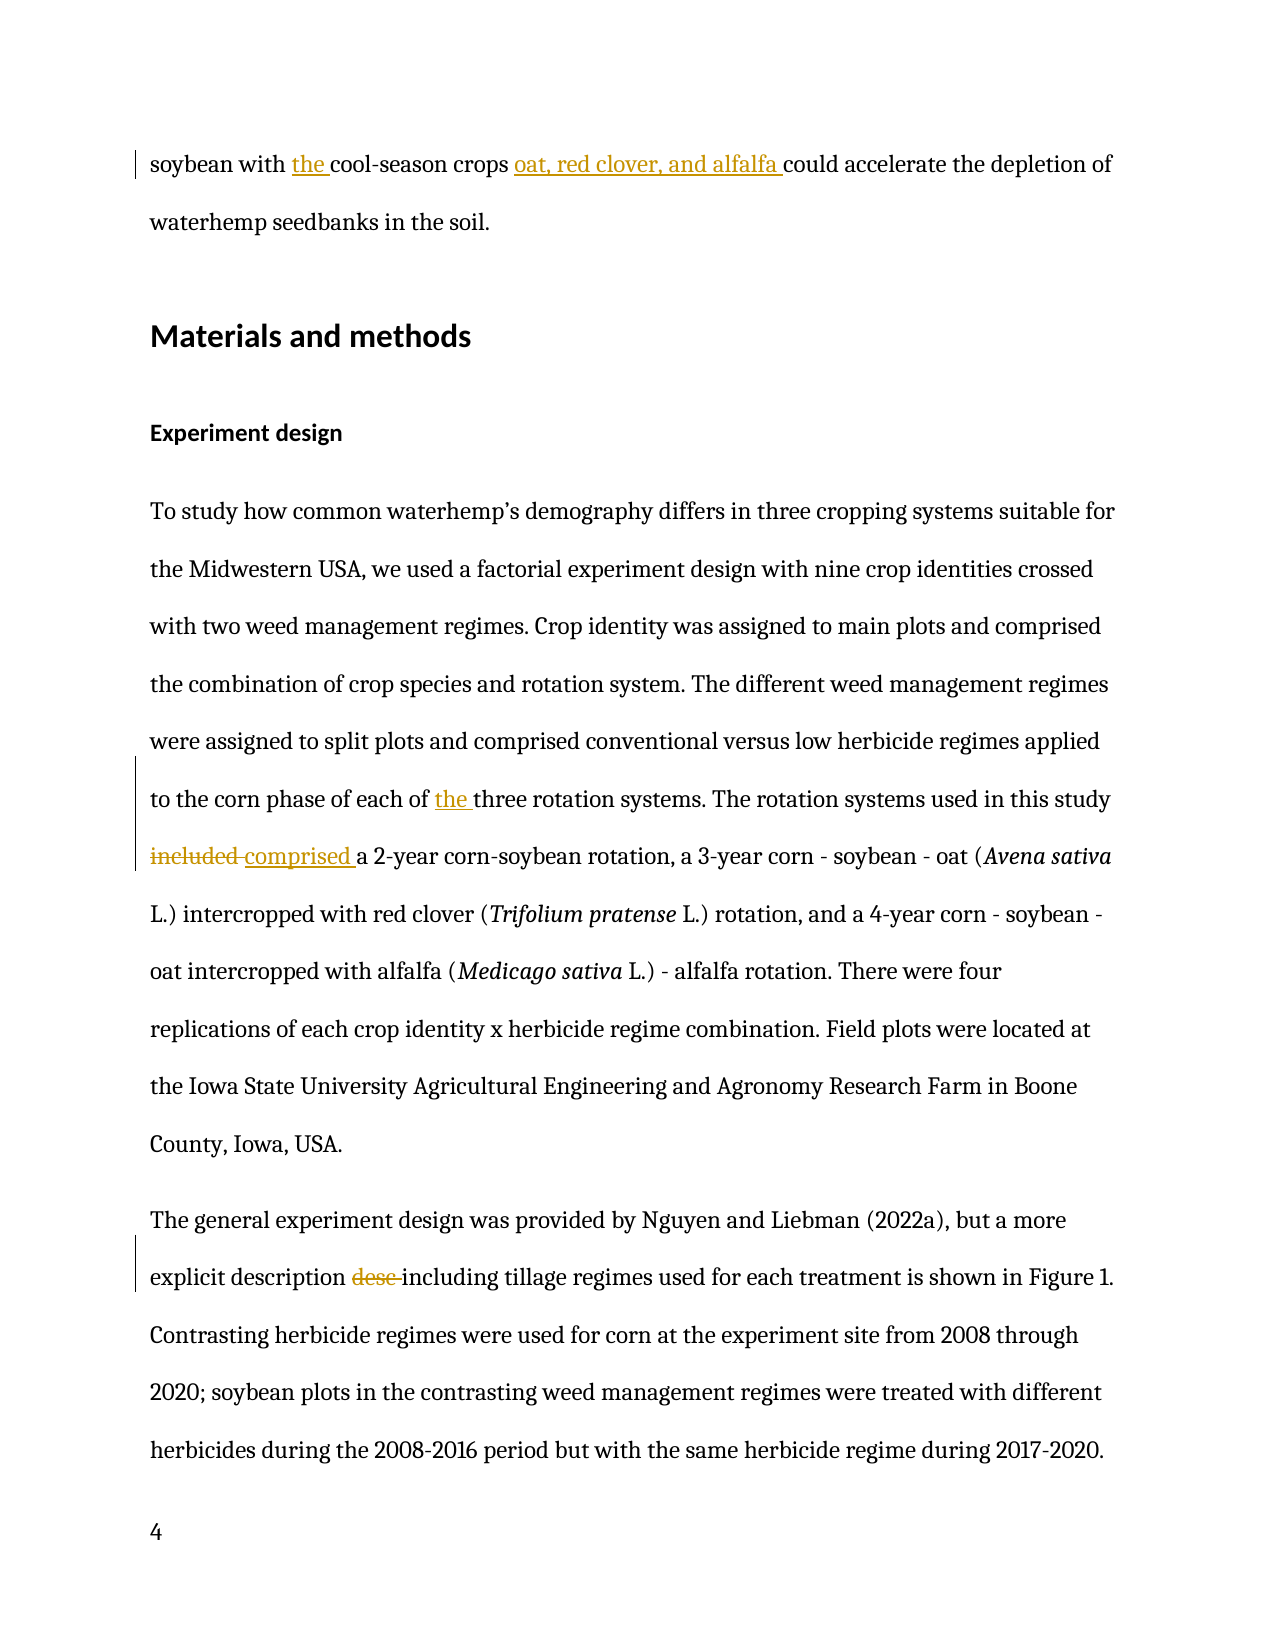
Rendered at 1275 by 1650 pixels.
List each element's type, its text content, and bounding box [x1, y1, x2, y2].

subtitle Experiment design [150, 417, 1125, 448]
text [150, 150, 1125, 236]
text To study how common waterhemp’s demography differs in three cropping systems suitable for the Midwestern USA, we used a factorial experiment design with nine crop identities crossed with two weed management regimes. Crop identity was assigned to main plots and comprised the combination of crop species and rotation system. The different weed management regimes were assigned to split plots and comprised conventional versus low herbicide regimes applied to the corn phase of each of three rotation systems. The rotation systems used in this study a 2-year corn-soybean rotation, a 3-year corn - soybean - oat (Avena sativa L.) intercropped with red clover (Trifolium pratense L.) rotation, and a 4-year corn - soybean - oat intercropped with alfalfa (Medicago sativa L.) - alfalfa rotation. There were four replications of each crop identity x herbicide regime combination. Field plots were located at the Iowa State University Agricultural Engineering and Agronomy Research Farm in Boone County, Iowa, USA. [150, 497, 1125, 1158]
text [150, 1206, 1125, 1464]
subtitle Materials and methods [150, 315, 1125, 356]
